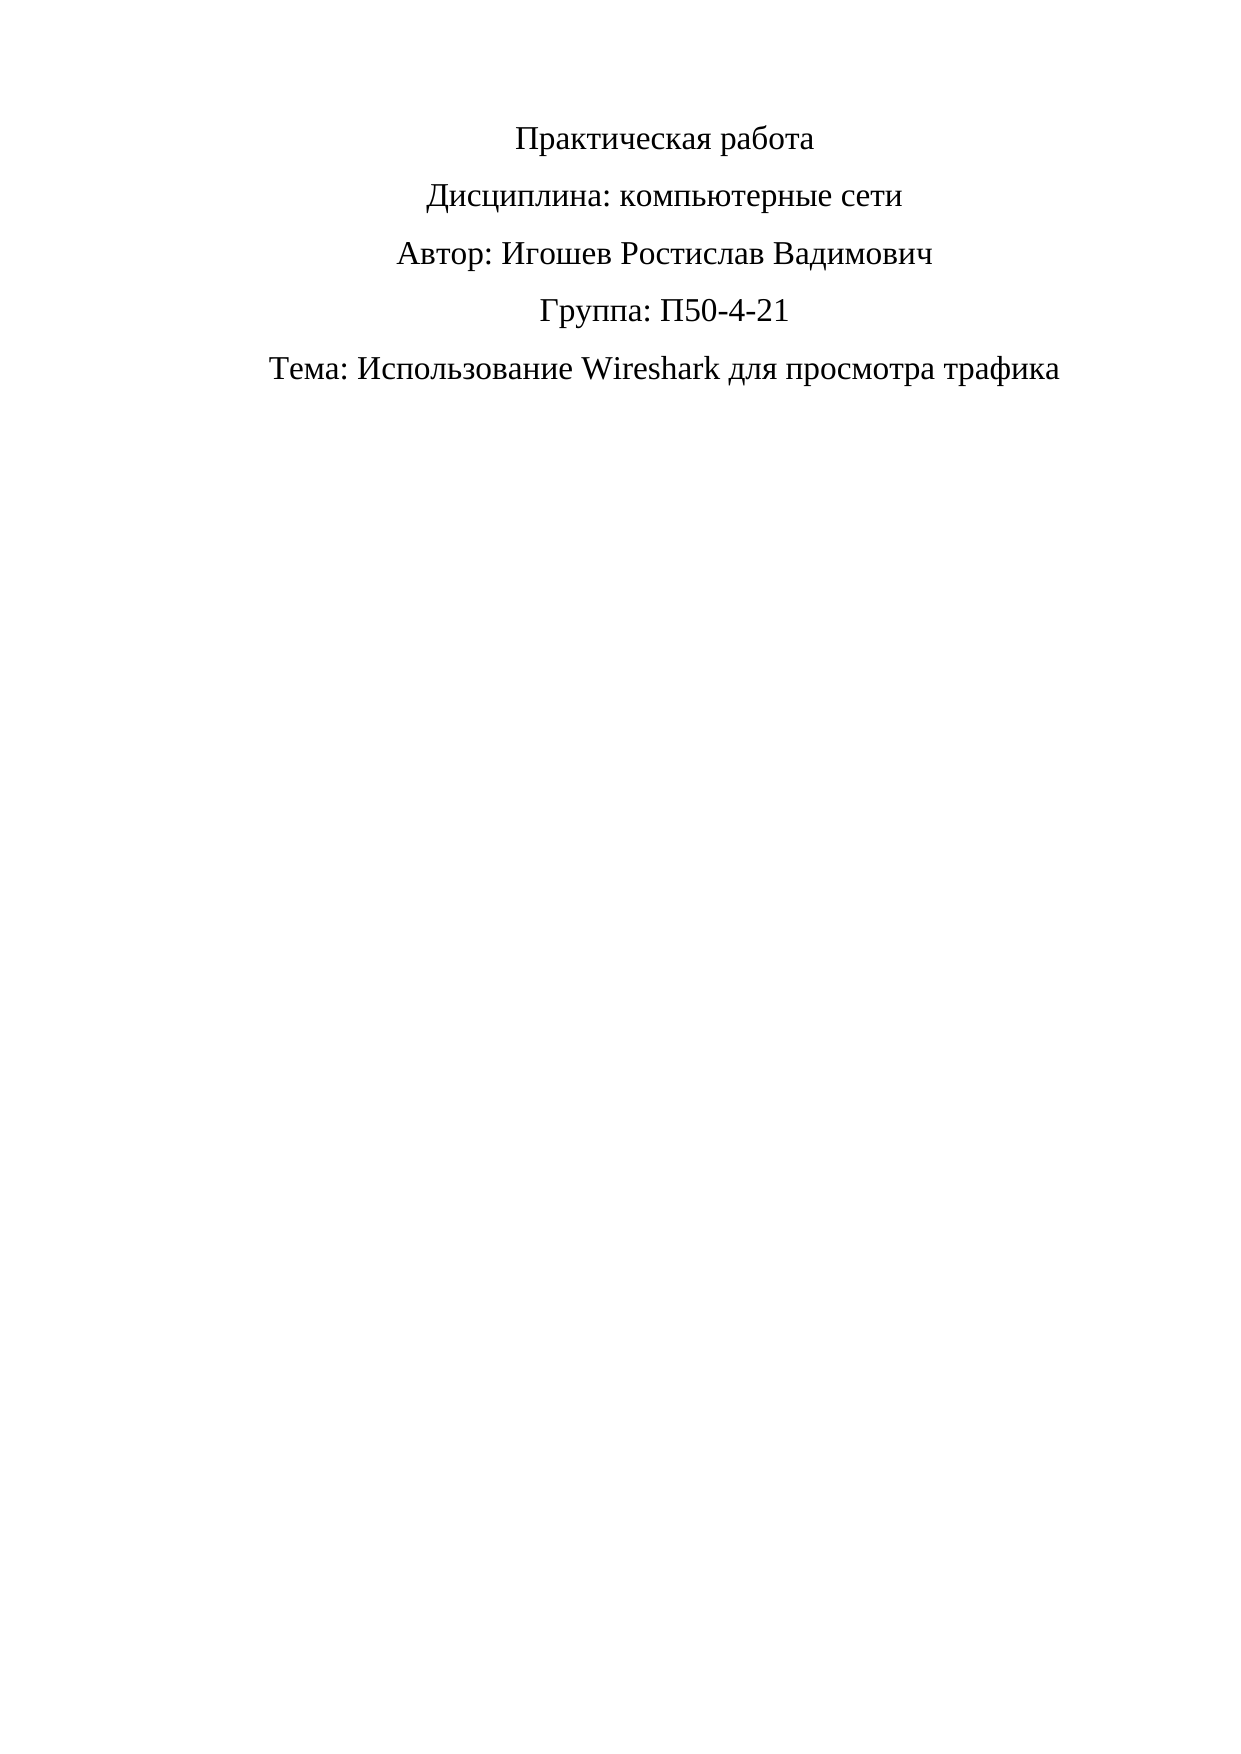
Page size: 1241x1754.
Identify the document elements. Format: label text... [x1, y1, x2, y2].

text Группа: П50-4-21 [177, 291, 1152, 329]
text Практическая работа [177, 118, 1152, 156]
text Тема: Использование Wireshark для просмотра трафика [177, 348, 1152, 386]
text Автор: Игошев Ростислав Вадимович [177, 233, 1152, 271]
text Дисциплина: компьютерные сети [177, 176, 1152, 214]
